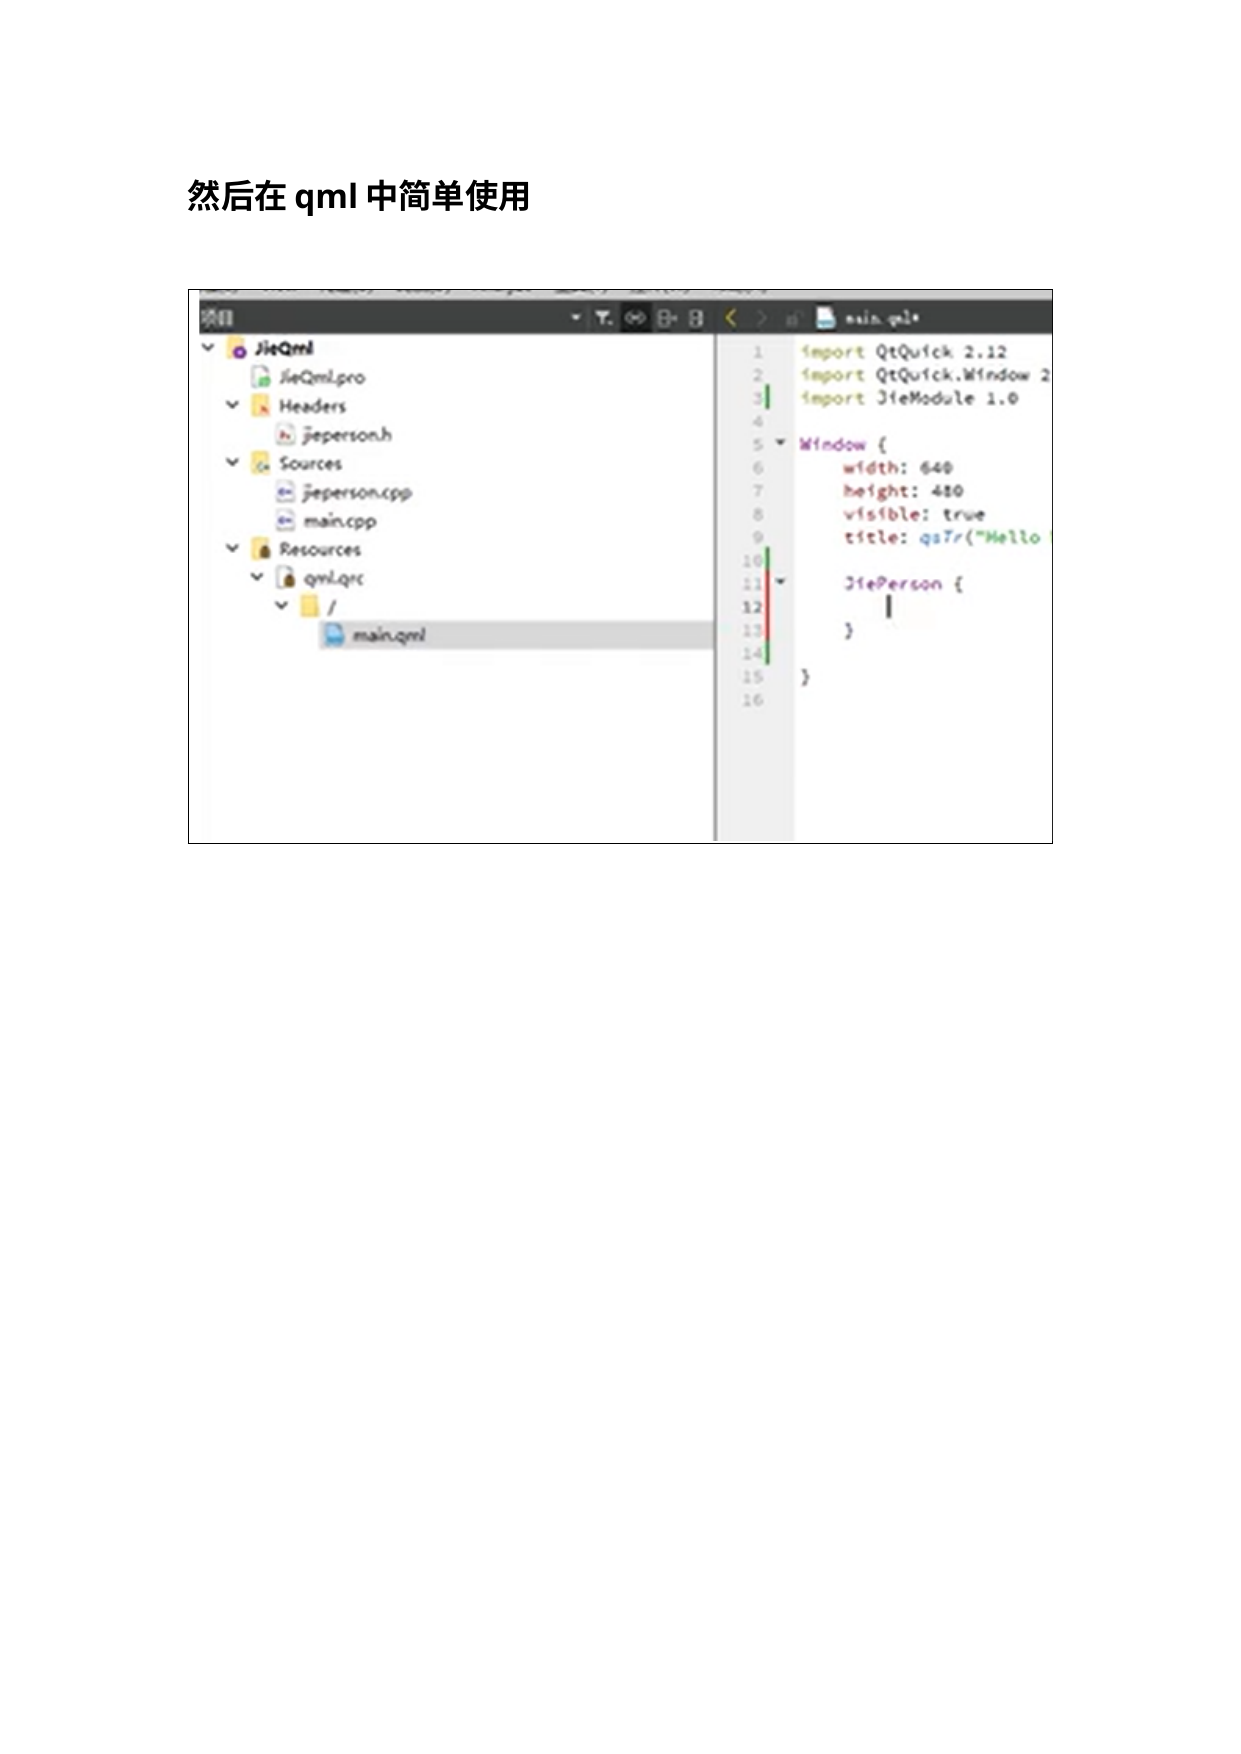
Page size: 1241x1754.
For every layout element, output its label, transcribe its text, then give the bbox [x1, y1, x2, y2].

table_header [189, 290, 1052, 843]
subtitle 然后在qml中简单使用 [187, 162, 1053, 227]
picture [199, 290, 1053, 841]
